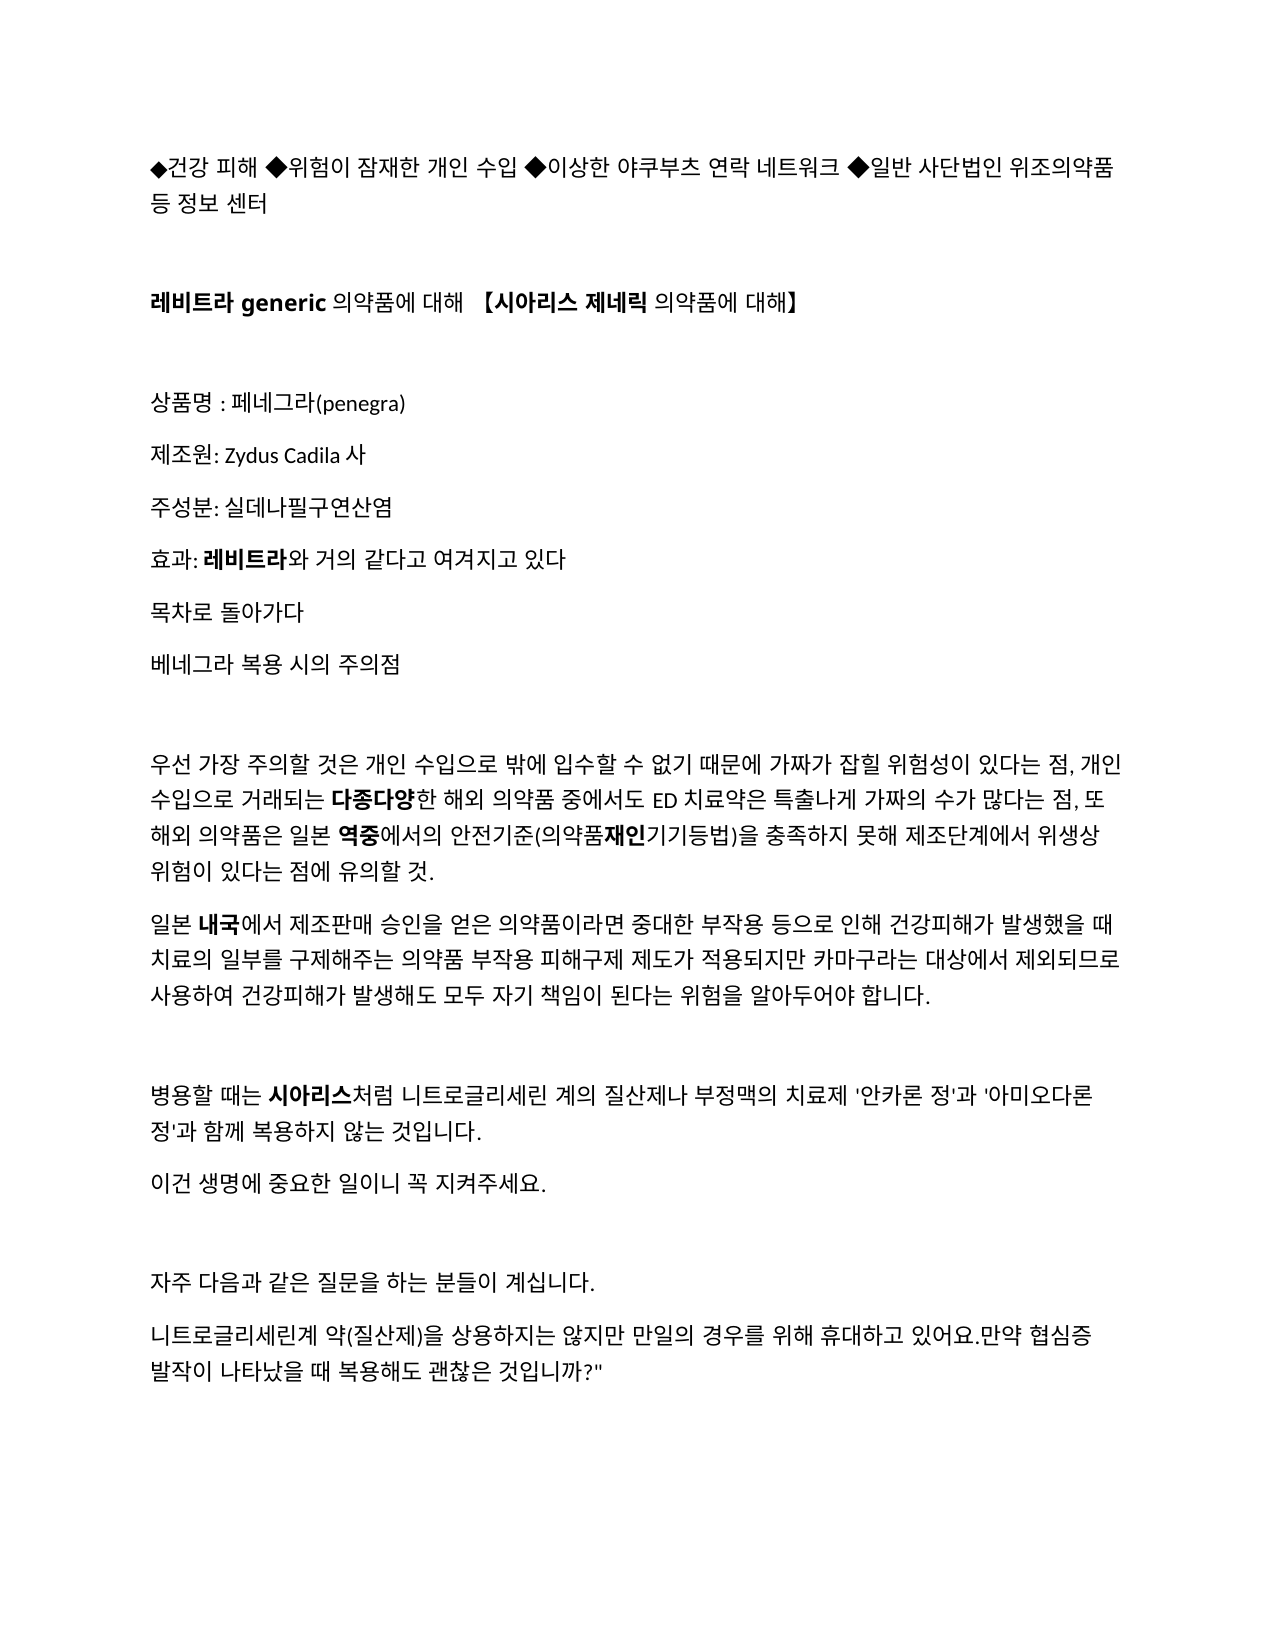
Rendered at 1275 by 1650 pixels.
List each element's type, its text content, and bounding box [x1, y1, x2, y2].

text 우선 가장 주의할 것은 개인 수입으로 밖에 입수할 수 없기 때문에 가짜가 잡힐 위험성이 있다는 점, 개인 수입으로 거래되는 다종다양한 해외 의약품 중에서도 ED 치료약은 특출나게 가짜의 수가 많다는 점, 또 해외 의약품은 일본 역중에서의 안전기준(의약품재인기기등법)을 충족하지 못해 제조단계에서 위생상 위험이 있다는 점에 유의할 것. [150, 747, 1125, 887]
text 목차로 돌아가다 [150, 595, 1125, 628]
text ◆건강 피해 ◆위험이 잠재한 개인 수입 ◆이상한 야쿠부츠 연락 네트워크 ◆일반 사단법인 위조의약품 등 정보 센터 [150, 150, 1125, 219]
text 일본 내국에서 제조판매 승인을 얻은 의약품이라면 중대한 부작용 등으로 인해 건강피해가 발생했을 때 치료의 일부를 구제해주는 의약품 부작용 피해구제 제도가 적용되지만 카마구라는 대상에서 제외되므로 사용하여 건강피해가 발생해도 모두 자기 책임이 된다는 위험을 알아두어야 합니다. [150, 907, 1125, 1011]
text 제조원: Zydus Cadila사 [150, 437, 1125, 470]
text 자주 다음과 같은 질문을 하는 분들이 계십니다. [150, 1265, 1125, 1298]
text 니트로글리세린계 약(질산제)을 상용하지는 않지만 만일의 경우를 위해 휴대하고 있어요.만약 협심증 발작이 나타났을 때 복용해도 괜찮은 것입니까?" [150, 1318, 1125, 1387]
text 레비트라 generic 의약품에 대해 【시아리스 제네릭 의약품에 대해】 [150, 285, 1125, 318]
text 상품명 : 페네그라(penegra) [150, 385, 1125, 418]
text 베네그라 복용 시의 주의점 [150, 647, 1125, 680]
text 주성분: 실데나필구연산염 [150, 490, 1125, 523]
text 효과: 레비트라와 거의 같다고 여겨지고 있다 [150, 542, 1125, 575]
text 병용할 때는 시아리스처럼 니트로글리세린 계의 질산제나 부정맥의 치료제 '안카론 정'과 '아미오다론 정'과 함께 복용하지 않는 것입니다. [150, 1078, 1125, 1147]
text 이건 생명에 중요한 일이니 꼭 지켜주세요. [150, 1166, 1125, 1199]
